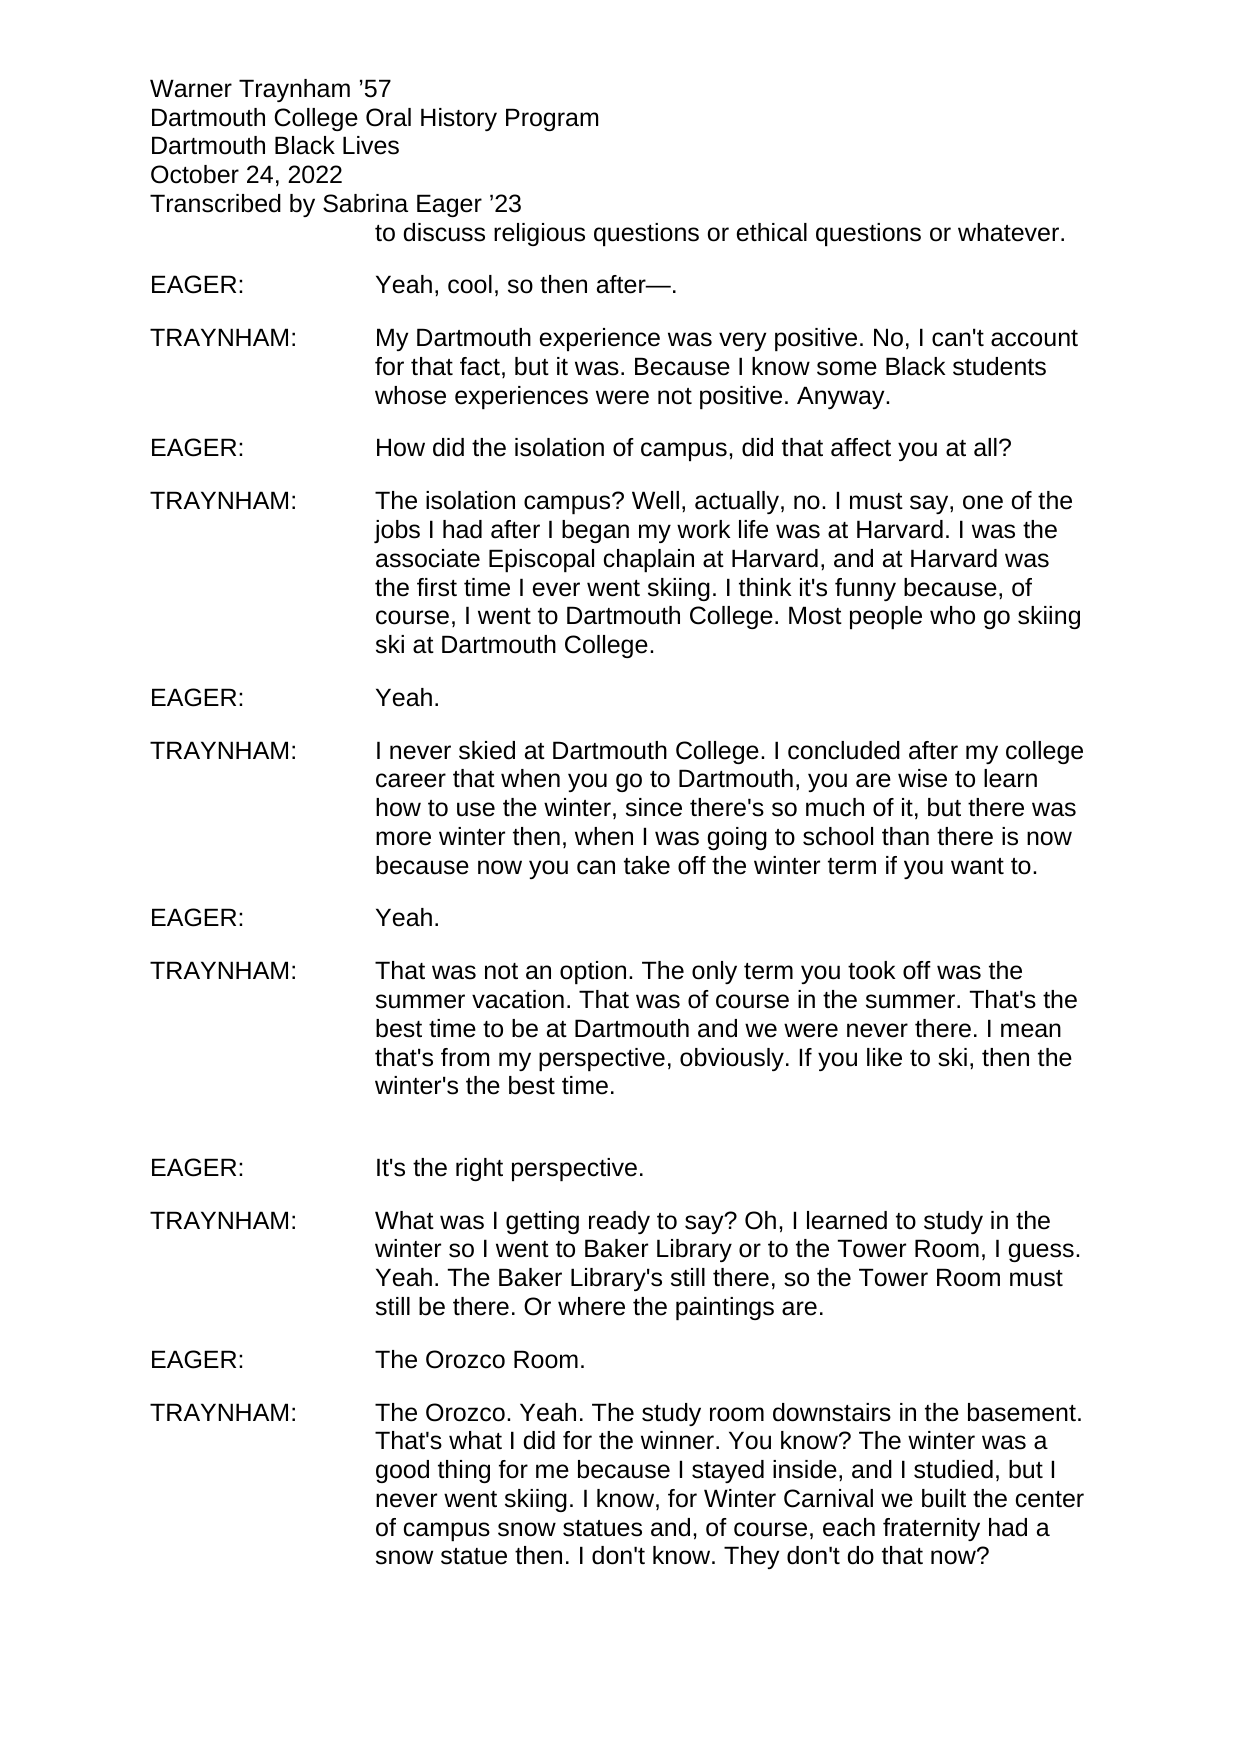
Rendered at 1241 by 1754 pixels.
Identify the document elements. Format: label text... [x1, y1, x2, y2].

text EAGER: Yeah, cool, so then after—. [150, 270, 1090, 323]
text That's what I did for the winner. You know? The winter was a good thing for me because I stayed inside, and I studied, but I never went skiing. I know, for Winter Carnival we built the center of campus snow statues and, of course, each fraternity had a snow statue then. I don't know. They don't do that now? [375, 1426, 1090, 1594]
text TRAYNHAM: The isolation campus? Well, actually, no. I must say, one of the [150, 486, 1090, 515]
text EAGER: How did the isolation of campus, did that affect you at all? [150, 433, 1090, 486]
text TRAYNHAM: I never skied at Dartmouth College. I concluded after my college [150, 736, 1090, 764]
text for that fact, but it was. Because I know some Black students whose experiences were not positive. Anyway. [375, 352, 1090, 433]
text career that when you go to Dartmouth, you are wise to learn how to use the winter, since there's so much of it, but there was more winter then, when I was going to school than there is now because now you can take off the winter term if you want to. [375, 764, 1090, 903]
text EAGER: The Orozco Room. [150, 1345, 1090, 1397]
text winter so I went to Baker Library or to the Tower Room, I guess. Yeah. The Baker Library's still there, so the Tower Room must still be there. Or where the paintings are. [375, 1234, 1090, 1345]
text jobs I had after I began my work life was at Harvard. I was the associate Episcopal chaplain at Harvard, and at Harvard was the first time I ever went skiing. I think it's funny because, of course, I went to Dartmouth College. Most people who go skiing ski at Dartmouth College. [375, 515, 1090, 683]
text TRAYNHAM: What was I getting ready to say? Oh, I learned to study in the [150, 1206, 1090, 1234]
text TRAYNHAM: My Dartmouth experience was very positive. No, I can't account [150, 323, 1090, 352]
text TRAYNHAM: The Orozco. Yeah. The study room downstairs in the basement. [150, 1397, 1090, 1426]
text EAGER: It's the right perspective. [150, 1153, 1090, 1206]
text TRAYNHAM: That was not an option. The only term you took off was the [150, 956, 1090, 985]
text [375, 217, 1090, 270]
text summer vacation. That was of course in the summer. That's the best time to be at Dartmouth and we were never there. I mean that's from my perspective, obviously. If you like to ski, then the winter's the best time. [375, 985, 1090, 1124]
text EAGER: Yeah. [150, 903, 1090, 956]
text EAGER: Yeah. [150, 683, 1090, 736]
